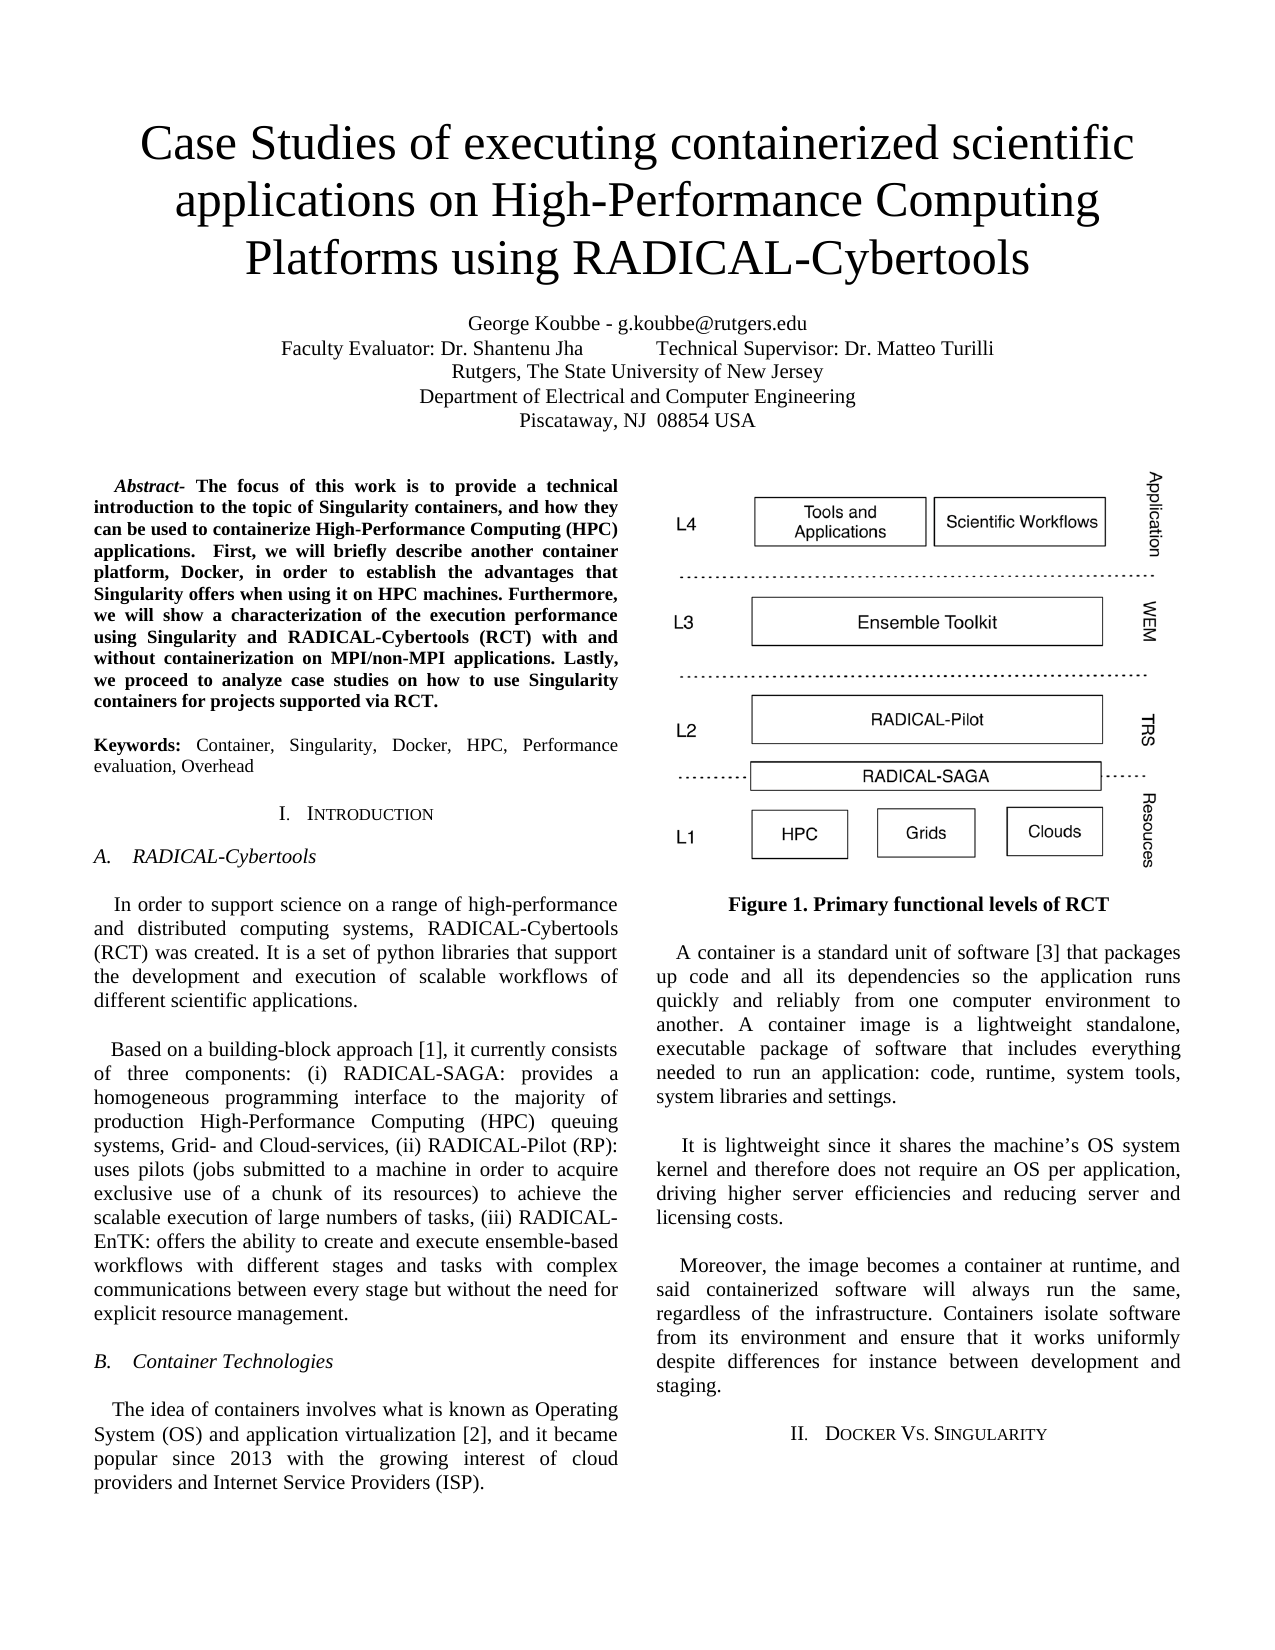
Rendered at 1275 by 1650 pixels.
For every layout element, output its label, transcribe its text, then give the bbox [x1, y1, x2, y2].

text Piscataway, NJ 08854 USA [94, 408, 1181, 432]
text B. Container Technologies [94, 1349, 619, 1373]
text The idea of containers involves what is known as Operating System (OS) and application virtualization [2], and it became popular since 2013 with the growing interest of cloud providers and Internet Service Providers (ISP). [94, 1397, 619, 1494]
text Case Studies of executing containerized scientific applications on High-Performance Computing Platforms using RADICAL-Cybertools [94, 112, 1181, 285]
text Keywords: Container, Singularity, Docker, HPC, Performance evaluation, Overhead [94, 733, 619, 777]
picture [656, 460, 1182, 892]
text Figure 1. Primary functional levels of RCT [656, 892, 1181, 916]
text Moreover, the image becomes a container at runtime, and said containerized software will always run the same, regardless of the infrastructure. Containers isolate software from its environment and ensure that it works uniformly despite differences for instance between development and staging. [656, 1253, 1181, 1397]
text Based on a building-block approach [1], it currently consists of three components: (i) RADICAL-SAGA: provides a homogeneous programming interface to the majority of production High-Performance Computing (HPC) queuing systems, Grid- and Cloud-services, (ii) RADICAL-Pilot (RP): uses pilots (jobs submitted to a machine in order to acquire exclusive use of a chunk of its resources) to achieve the scalable execution of large numbers of tasks, (iii) RADICAL-EnTK: offers the ability to create and execute ensemble-based workflows with different stages and tasks with complex communications between every stage but without the need for explicit resource management. [94, 1036, 619, 1325]
text Abstract- The focus of this work is to provide a technical introduction to the topic of Singularity containers, and how they can be used to containerize High-Performance Computing (HPC) applications. First, we will briefly describe another container platform, Docker, in order to establish the advantages that Singularity offers when using it on HPC machines. Furthermore, we will show a characterization of the execution performance using Singularity and RADICAL-Cybertools (RCT) with and without containerization on MPI/non-MPI applications. Lastly, we proceed to analyze case studies on how to use Singularity containers for projects supported via RCT. [94, 475, 619, 712]
text A container is a standard unit of software [3] that packages up code and all its dependencies so the application runs quickly and reliably from one computer environment to another. A container image is a lightweight standalone, executable package of software that includes everything needed to run an application: code, runtime, system tools, system libraries and settings. [656, 940, 1181, 1108]
text Rutgers, The State University of New Jersey [94, 359, 1181, 383]
text I. INTRODUCTION [94, 801, 619, 825]
text Department of Electrical and Computer Engineering [94, 383, 1181, 408]
text George Koubbe - g.koubbe@rutgers.edu [94, 311, 1181, 335]
text It is lightweight since it shares the machine’s OS system kernel and therefore does not require an OS per application, driving higher server efficiencies and reducing server and licensing costs. [656, 1132, 1181, 1229]
text II. DOCKER VS. SINGULARITY [656, 1421, 1181, 1445]
text In order to support science on a range of high-performance and distributed computing systems, RADICAL-Cybertools (RCT) was created. It is a set of python libraries that support the development and execution of scalable workflows of different scientific applications. [94, 892, 619, 1012]
text Faculty Evaluator: Dr. Shantenu Jha Technical Supervisor: Dr. Matteo Turilli [94, 335, 1181, 359]
text A. RADICAL-Cybertools [94, 844, 619, 868]
